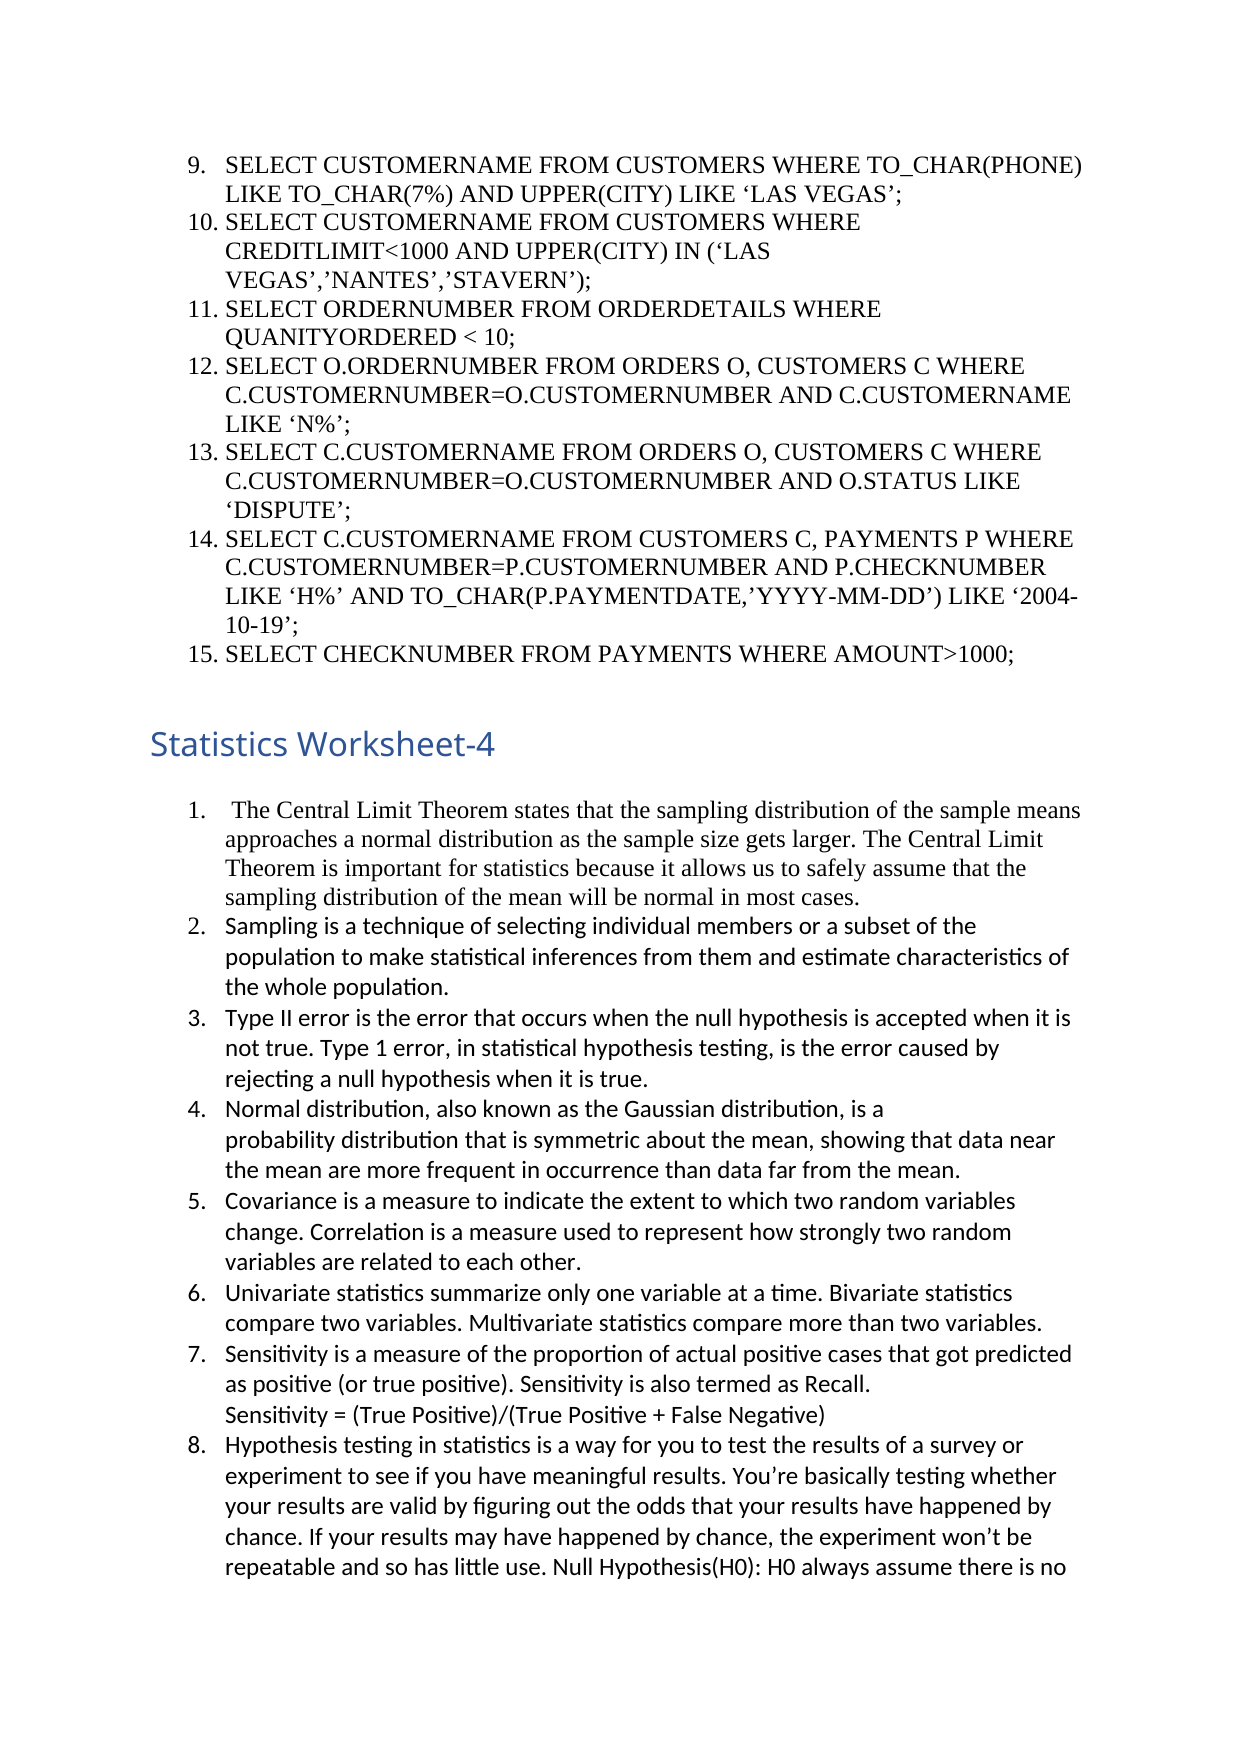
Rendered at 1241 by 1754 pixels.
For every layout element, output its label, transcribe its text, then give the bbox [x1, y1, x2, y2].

list SELECT O.ORDERNUMBER FROM ORDERS O, CUSTOMERS C WHERE C.CUSTOMERNUMBER=O.CUSTOMERNUMBER AND C.CUSTOMERNAME LIKE ‘N%’; [187, 351, 1090, 437]
list Normal distribution, also known as the Gaussian distribution, is a probability distribution that is symmetric about the mean, showing that data near the mean are more frequent in occurrence than data far from the mean. [187, 1093, 1090, 1185]
list SELECT CUSTOMERNAME FROM CUSTOMERS WHERE TO_CHAR(PHONE) LIKE TO_CHAR(7%) AND UPPER(CITY) LIKE ‘LAS VEGAS’; [187, 150, 1090, 207]
subtitle Statistics Worksheet-4 [150, 721, 1090, 767]
list The Central Limit Theorem states that the sampling distribution of the sample means approaches a normal distribution as the sample size gets larger. The Central Limit Theorem is important for statistics because it allows us to safely assume that the sampling distribution of the mean will be normal in most cases. [187, 795, 1090, 910]
list SELECT ORDERNUMBER FROM ORDERDETAILS WHERE QUANITYORDERED < 10; [187, 294, 1090, 351]
list Sensitivity is a measure of the proportion of actual positive cases that got predicted as positive (or true positive). Sensitivity is also termed as Recall. [187, 1338, 1090, 1399]
list SELECT C.CUSTOMERNAME FROM CUSTOMERS C, PAYMENTS P WHERE C.CUSTOMERNUMBER=P.CUSTOMERNUMBER AND P.CHECKNUMBER LIKE ‘H%’ AND TO_CHAR(P.PAYMENTDATE,’YYYY-MM-DD’) LIKE ‘2004-10-19’; [187, 524, 1090, 639]
list Sampling is a technique of selecting individual members or a subset of the population to make statistical inferences from them and estimate characteristics of the whole population. [187, 910, 1090, 1002]
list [187, 1429, 1090, 1582]
list SELECT CUSTOMERNAME FROM CUSTOMERS WHERE CREDITLIMIT<1000 AND UPPER(CITY) IN (‘LAS VEGAS’,’NANTES’,’STAVERN’); [187, 207, 1090, 294]
list SELECT CHECKNUMBER FROM PAYMENTS WHERE AMOUNT>1000; [187, 639, 1090, 667]
list Covariance is a measure to indicate the extent to which two random variables change. Correlation is a measure used to represent how strongly two random variables are related to each other. [187, 1185, 1090, 1277]
list Type II error is the error that occurs when the null hypothesis is accepted when it is not true. Type 1 error, in statistical hypothesis testing, is the error caused by rejecting a null hypothesis when it is true. [187, 1002, 1090, 1093]
list Univariate statistics summarize only one variable at a time. Bivariate statistics compare two variables. Multivariate statistics compare more than two variables. [187, 1277, 1090, 1338]
list Sensitivity = (True Positive)/(True Positive + False Negative) [225, 1399, 1090, 1429]
list SELECT C.CUSTOMERNAME FROM ORDERS O, CUSTOMERS C WHERE C.CUSTOMERNUMBER=O.CUSTOMERNUMBER AND O.STATUS LIKE ‘DISPUTE’; [187, 437, 1090, 524]
